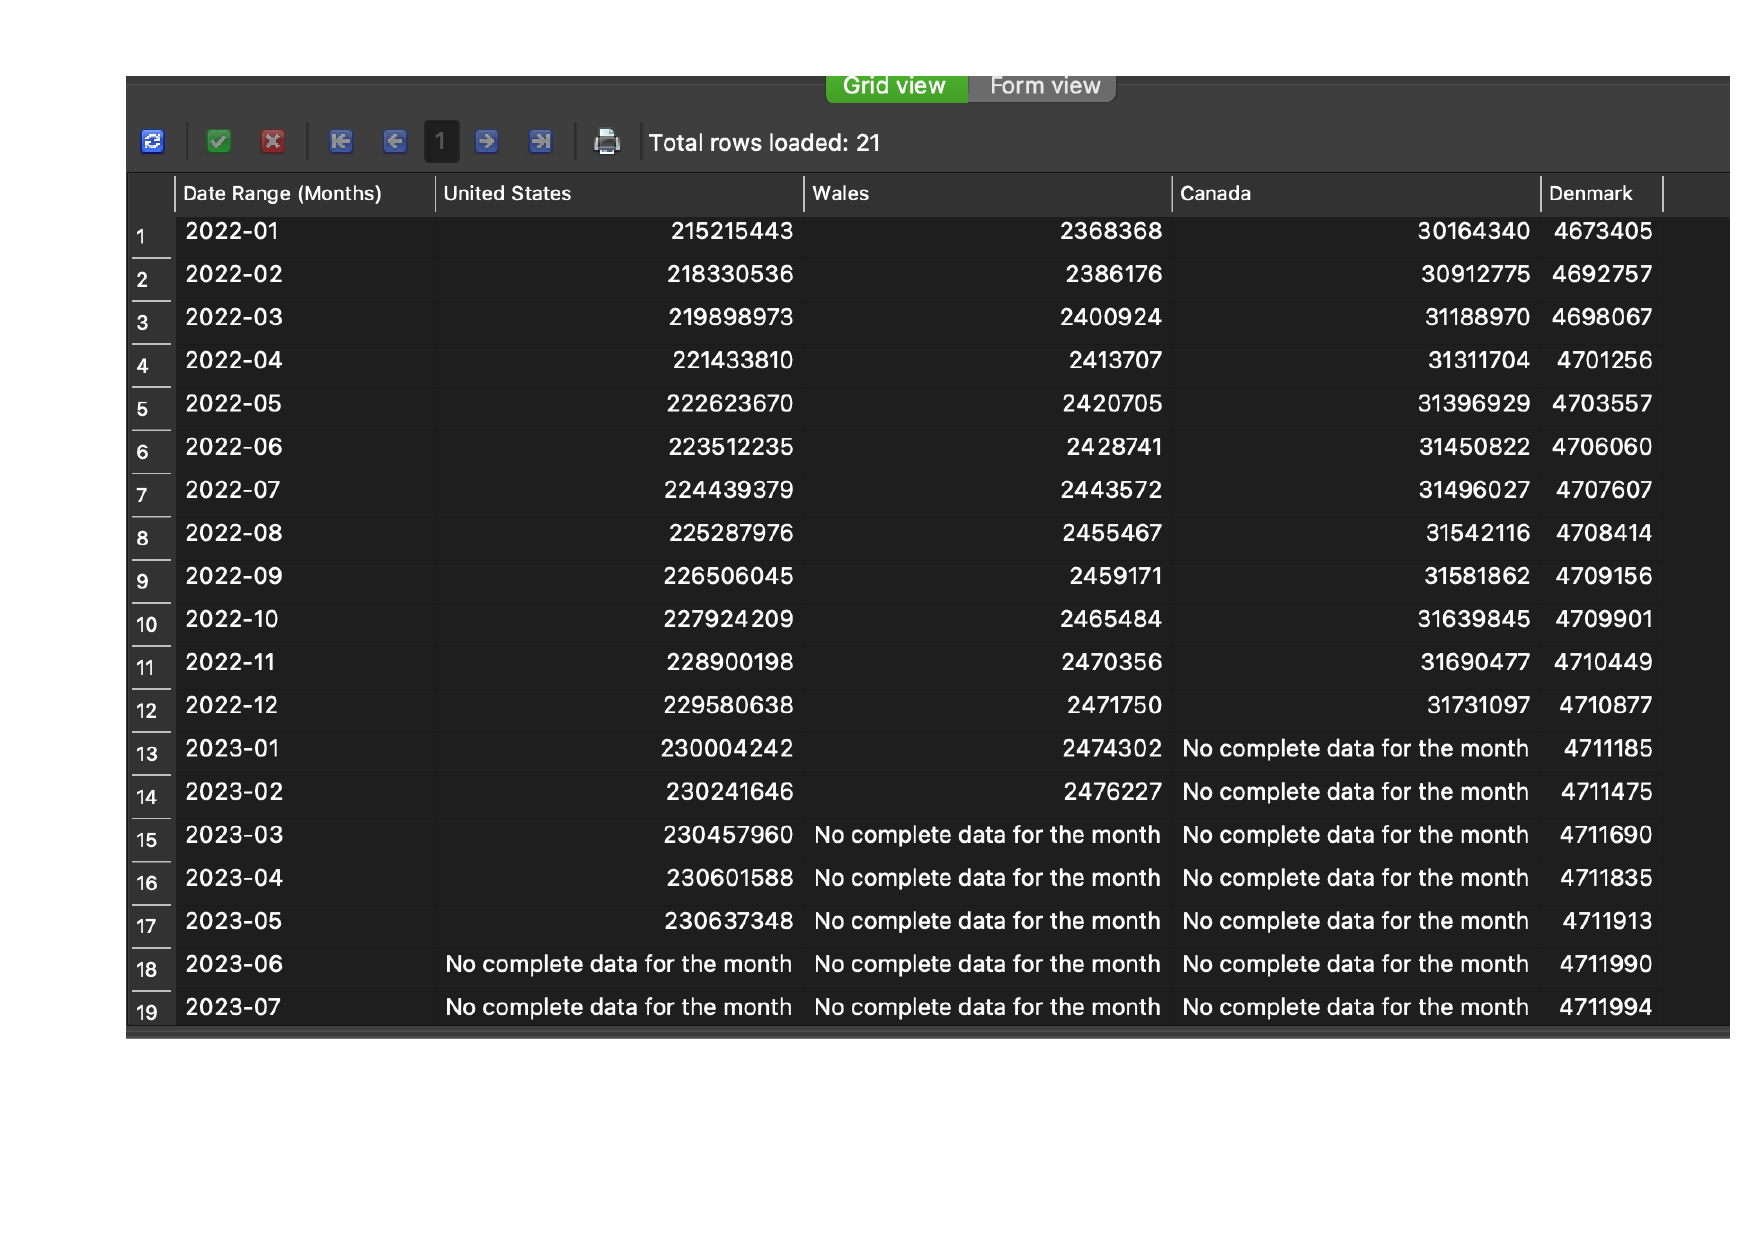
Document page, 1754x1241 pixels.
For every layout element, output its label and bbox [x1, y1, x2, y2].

picture [126, 76, 1730, 1039]
